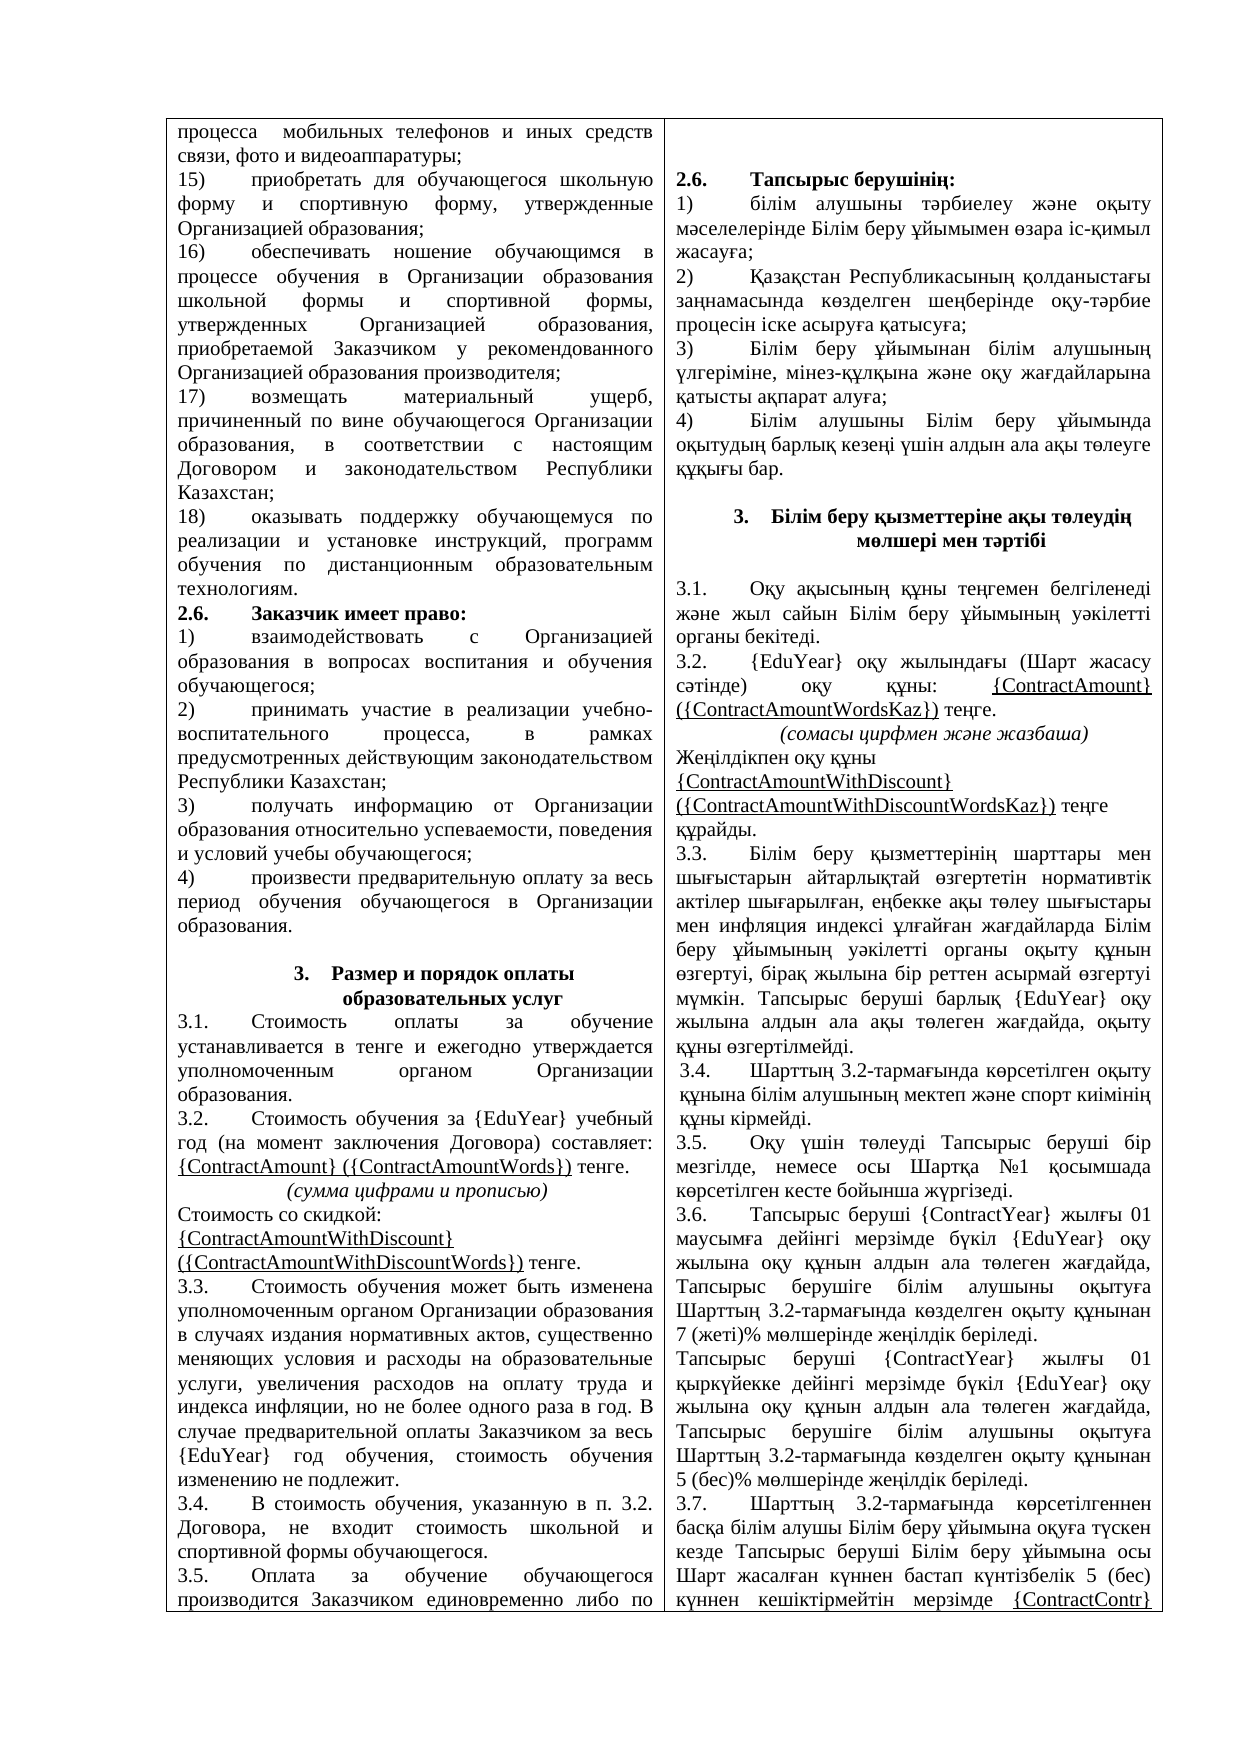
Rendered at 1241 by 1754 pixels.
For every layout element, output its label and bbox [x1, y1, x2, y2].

table_header [167, 119, 664, 1611]
table_header [665, 119, 1162, 1611]
